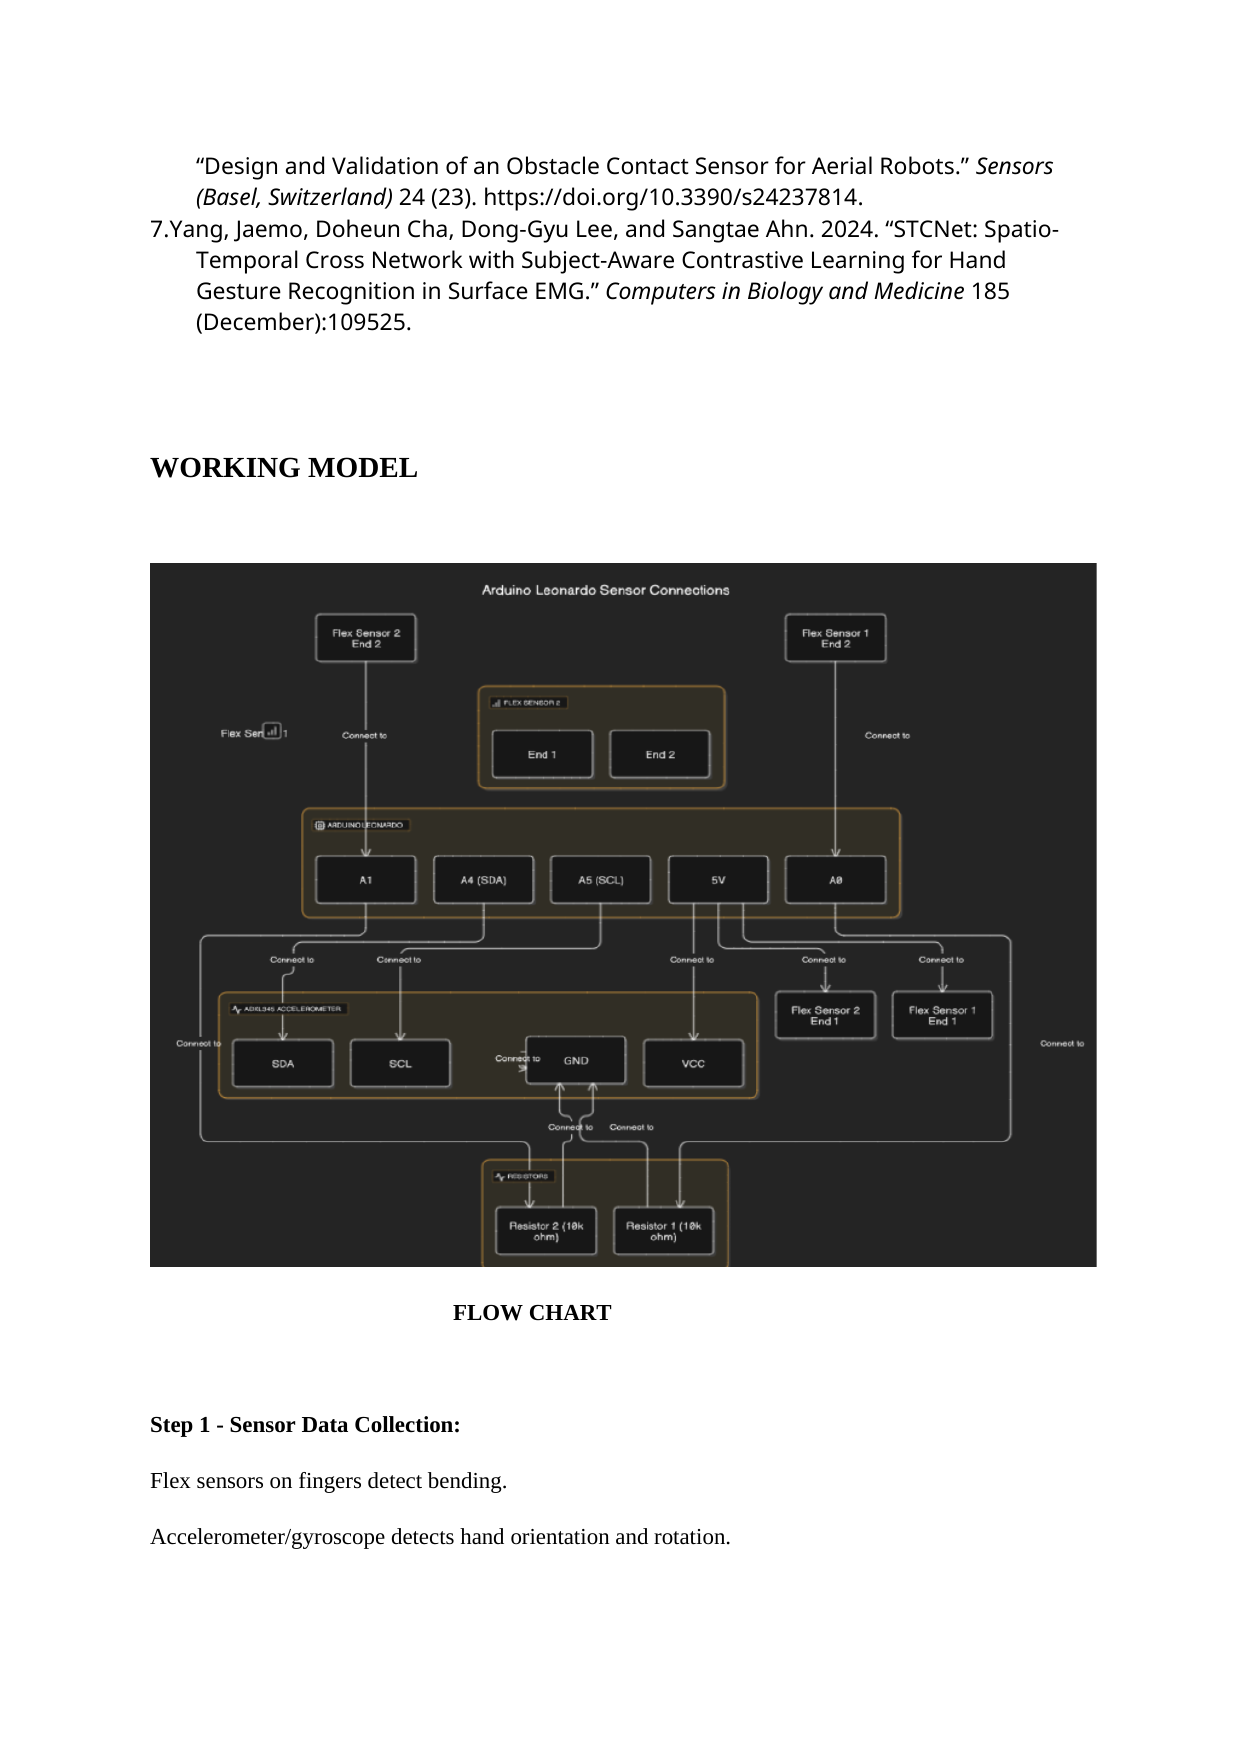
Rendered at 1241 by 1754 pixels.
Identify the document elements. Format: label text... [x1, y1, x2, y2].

text 7.Yang, Jaemo, Doheun Cha, Dong-Gyu Lee, and Sangtae Ahn. 2024. “STCNet: Spatio-Temporal Cross Network with Subject-Aware Contrastive Learning for Hand Gesture Recognition in Surface EMG.” Computers in Biology and Medicine 185 (December):109525. [150, 212, 1090, 337]
text Accelerometer/gyroscope detects hand orientation and rotation. [150, 1523, 1090, 1549]
text FLOW CHART [150, 1298, 1090, 1325]
text Step 1 - Sensor Data Collection: [150, 1411, 1090, 1437]
text WORKING MODEL [150, 450, 1090, 484]
picture [150, 563, 1097, 1267]
text Flex sensors on fingers detect bending. [150, 1467, 1090, 1493]
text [150, 150, 1090, 212]
